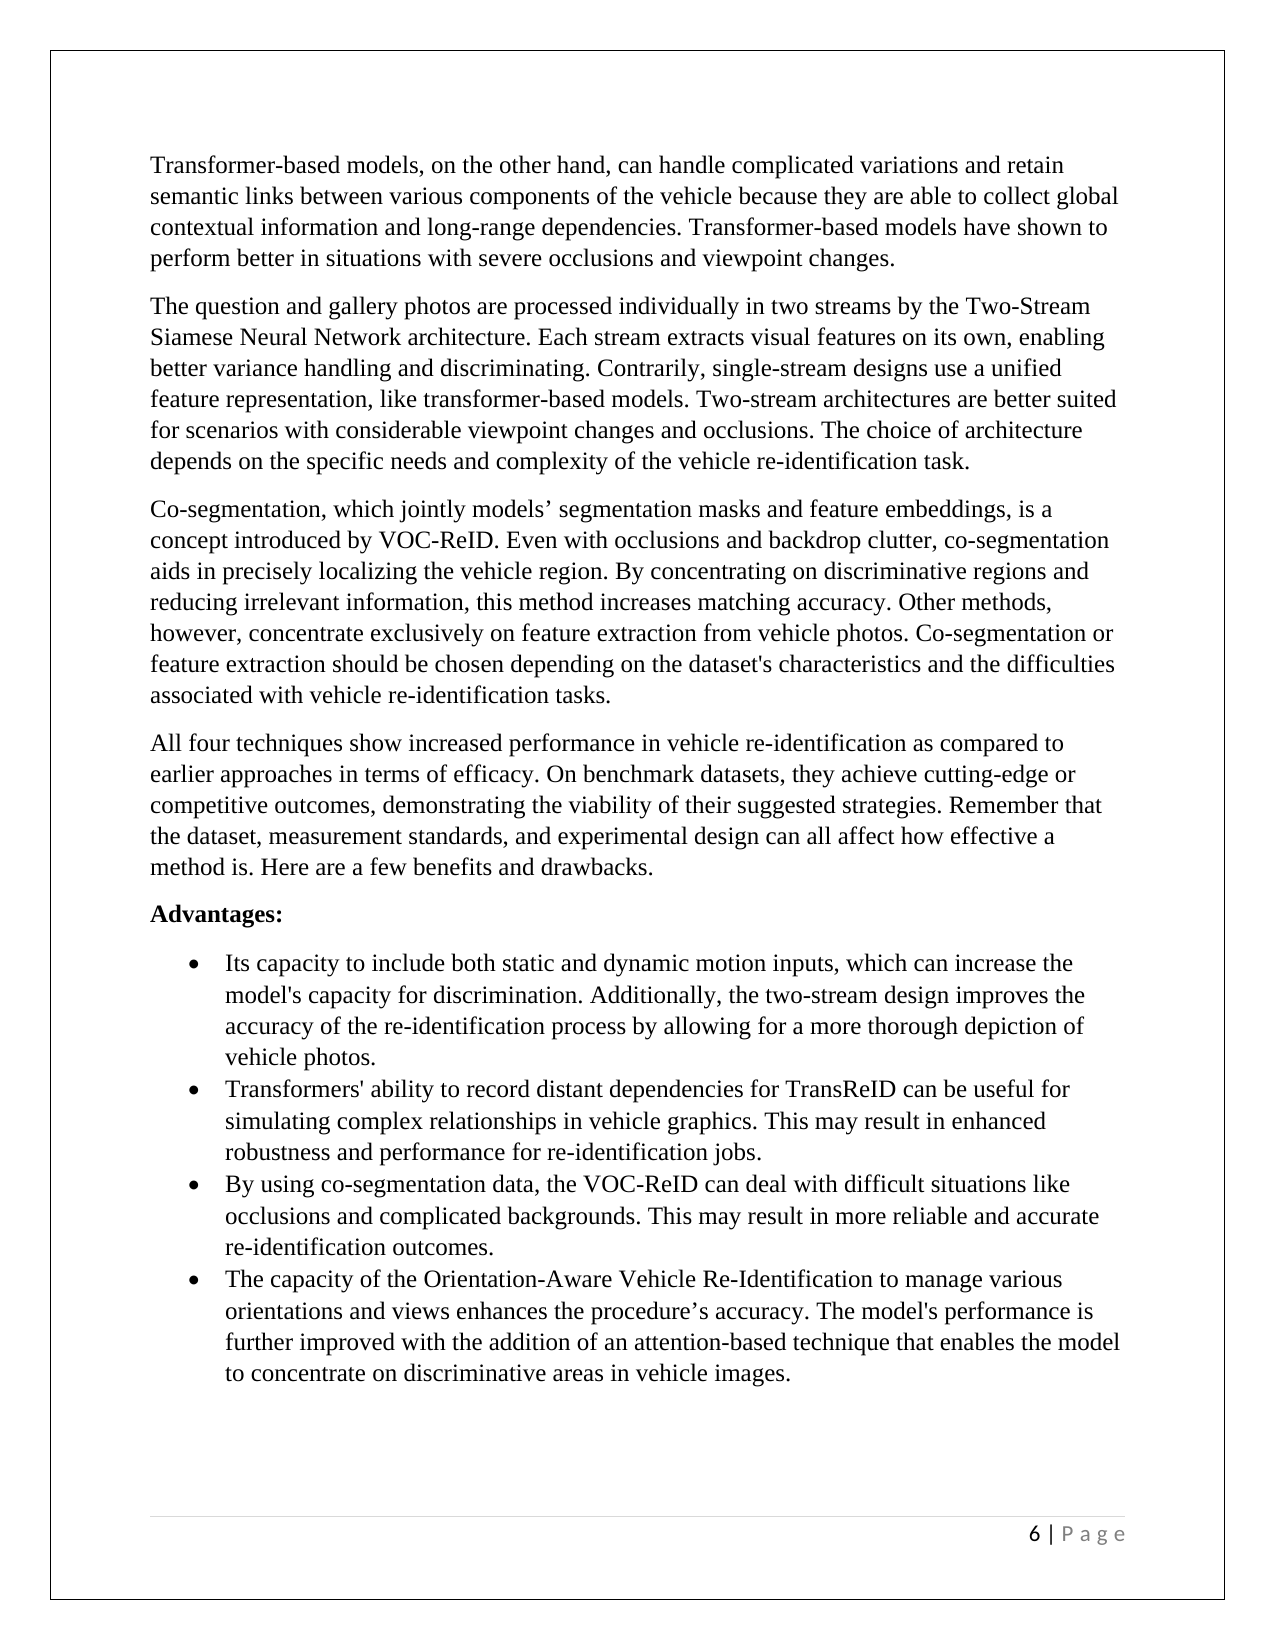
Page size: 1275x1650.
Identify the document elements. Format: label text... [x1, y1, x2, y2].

text Advantages: [150, 899, 1125, 928]
text The question and gallery photos are processed individually in two streams by the Two-Stream Siamese Neural Network architecture. Each stream extracts visual features on its own, enabling better variance handling and discriminating. Contrarily, single-stream designs use a unified feature representation, like transformer-based models. Two-stream architectures are better suited for scenarios with considerable viewpoint changes and occlusions. The choice of architecture depends on the specific needs and complexity of the vehicle re-identification task. [150, 291, 1125, 475]
list Transformers' ability to record distant dependencies for TransReID can be useful for simulating complex relationships in vehicle graphics. This may result in enhanced robustness and performance for re-identification jobs. [187, 1073, 1125, 1166]
list The capacity of the Orientation-Aware Vehicle Re-Identification to manage various orientations and views enhances the procedure’s accuracy. The model's performance is further improved with the addition of an attention-based technique that enables the model to concentrate on discriminative areas in vehicle images. [187, 1263, 1125, 1387]
text All four techniques show increased performance in vehicle re-identification as compared to earlier approaches in terms of efficacy. On benchmark datasets, they achieve cutting-edge or competitive outcomes, demonstrating the viability of their suggested strategies. Remember that the dataset, measurement standards, and experimental design can all affect how effective a method is. Here are a few benefits and drawbacks. [150, 728, 1125, 881]
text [150, 150, 1125, 272]
list Its capacity to include both static and dynamic motion inputs, which can increase the model's capacity for discrimination. Additionally, the two-stream design improves the accuracy of the re-identification process by allowing for a more thorough depiction of vehicle photos. [187, 947, 1125, 1071]
text Co-segmentation, which jointly models’ segmentation masks and feature embeddings, is a concept introduced by VOC-ReID. Even with occlusions and backdrop clutter, co-segmentation aids in precisely localizing the vehicle region. By concentrating on discriminative regions and reducing irrelevant information, this method increases matching accuracy. Other methods, however, concentrate exclusively on feature extraction from vehicle photos. Co-segmentation or feature extraction should be chosen depending on the dataset's characteristics and the difficulties associated with vehicle re-identification tasks. [150, 494, 1125, 709]
list By using co-segmentation data, the VOC-ReID can deal with difficult situations like occlusions and complicated backgrounds. This may result in more reliable and accurate re-identification outcomes. [187, 1168, 1125, 1261]
